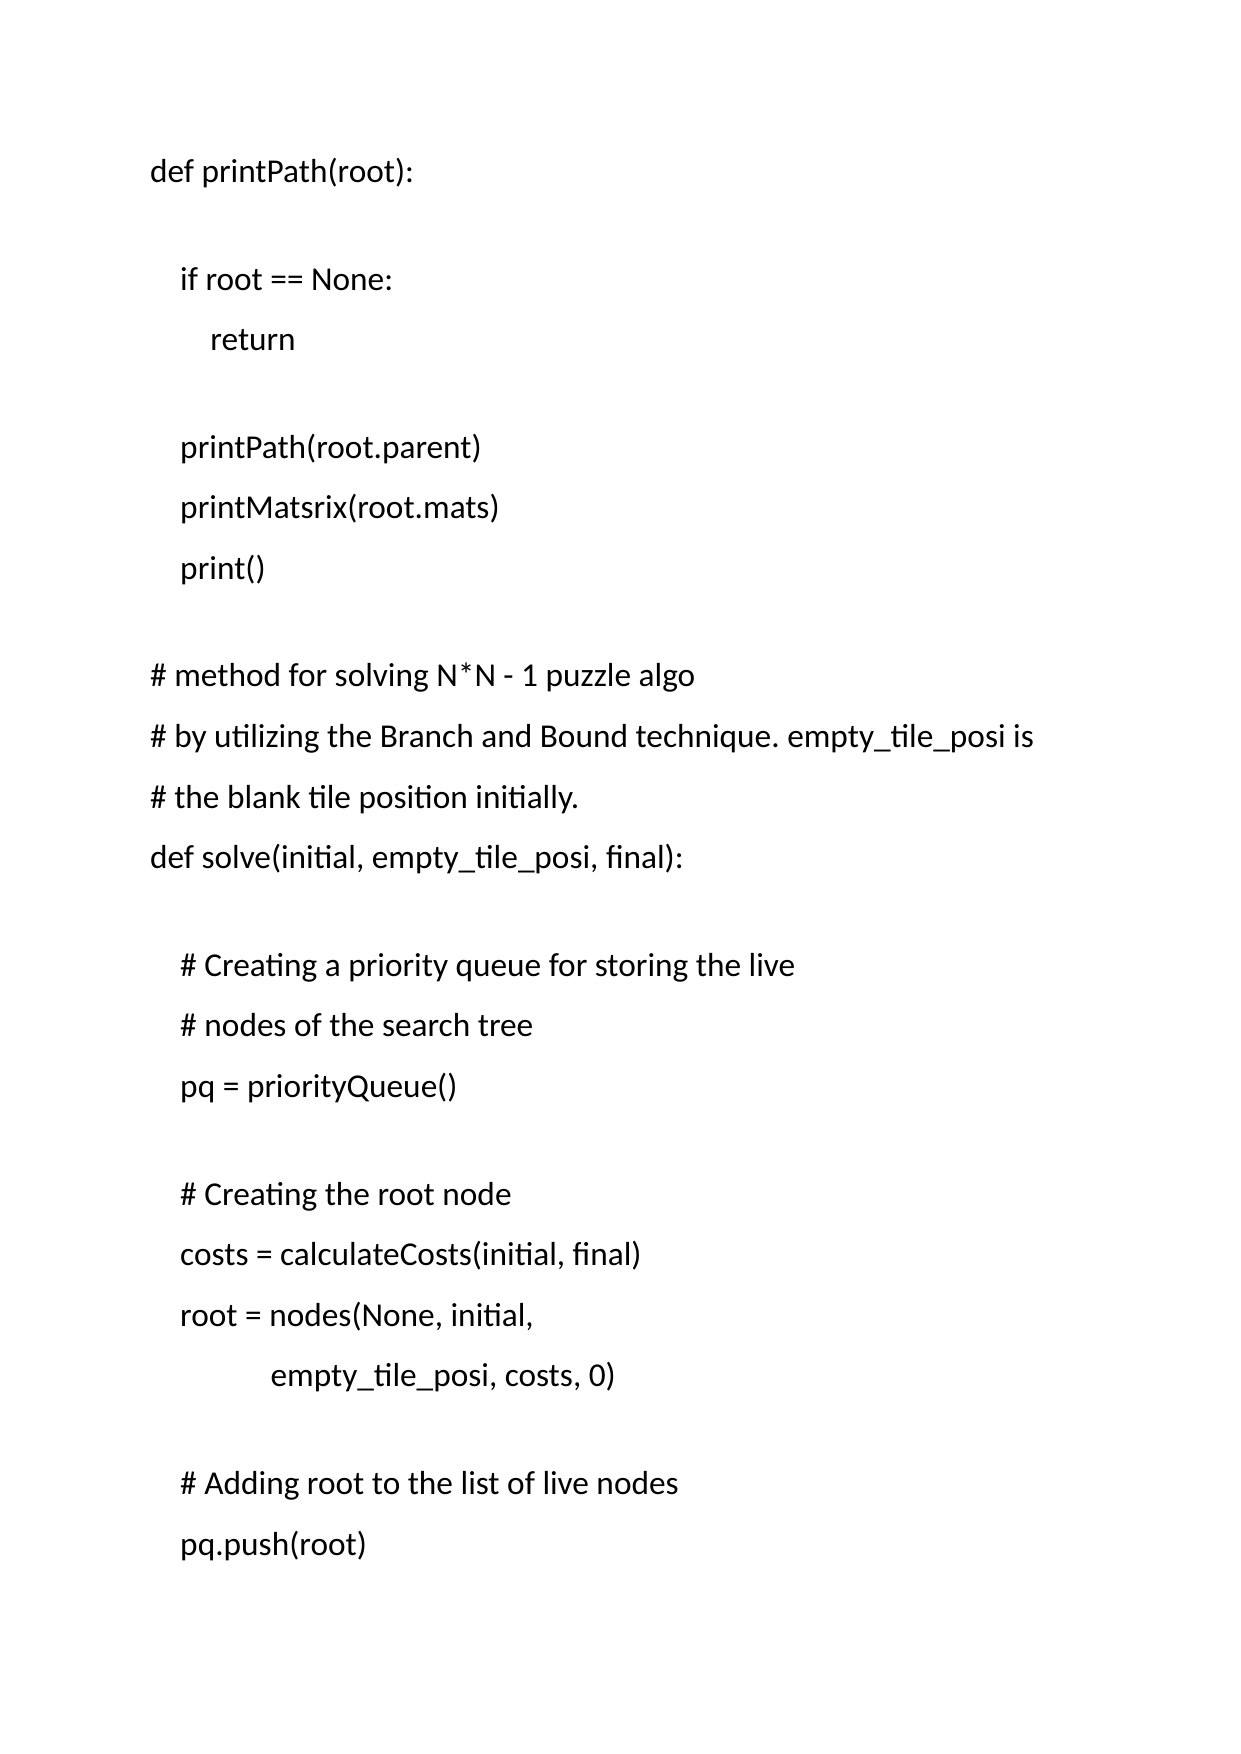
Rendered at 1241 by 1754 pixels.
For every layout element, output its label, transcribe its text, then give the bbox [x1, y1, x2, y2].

text costs = calculateCosts(initial, final) [150, 1233, 1090, 1274]
text return [150, 318, 1090, 359]
text printMatsrix(root.mats) [150, 486, 1090, 527]
text printPath(root.parent) [150, 426, 1090, 466]
text root = nodes(None, initial, [150, 1294, 1090, 1334]
text # Creating a priority queue for storing the live [150, 944, 1090, 984]
text # method for solving N*N - 1 puzzle algo [150, 654, 1090, 695]
text # Adding root to the list of live nodes [150, 1462, 1090, 1503]
text pq.push(root) [150, 1522, 1090, 1563]
text def solve(initial, empty_tile_posi, final): [150, 836, 1090, 877]
text # Creating the root node [150, 1172, 1090, 1213]
text # nodes of the search tree [150, 1004, 1090, 1045]
text pq = priorityQueue() [150, 1065, 1090, 1106]
text def printPath(root): [150, 150, 1090, 191]
text if root == None: [150, 257, 1090, 298]
text empty_tile_posi, costs, 0) [150, 1354, 1090, 1395]
text # the blank tile position initially. [150, 776, 1090, 816]
text print() [150, 547, 1090, 588]
text # by utilizing the Branch and Bound technique. empty_tile_posi is [150, 715, 1090, 756]
